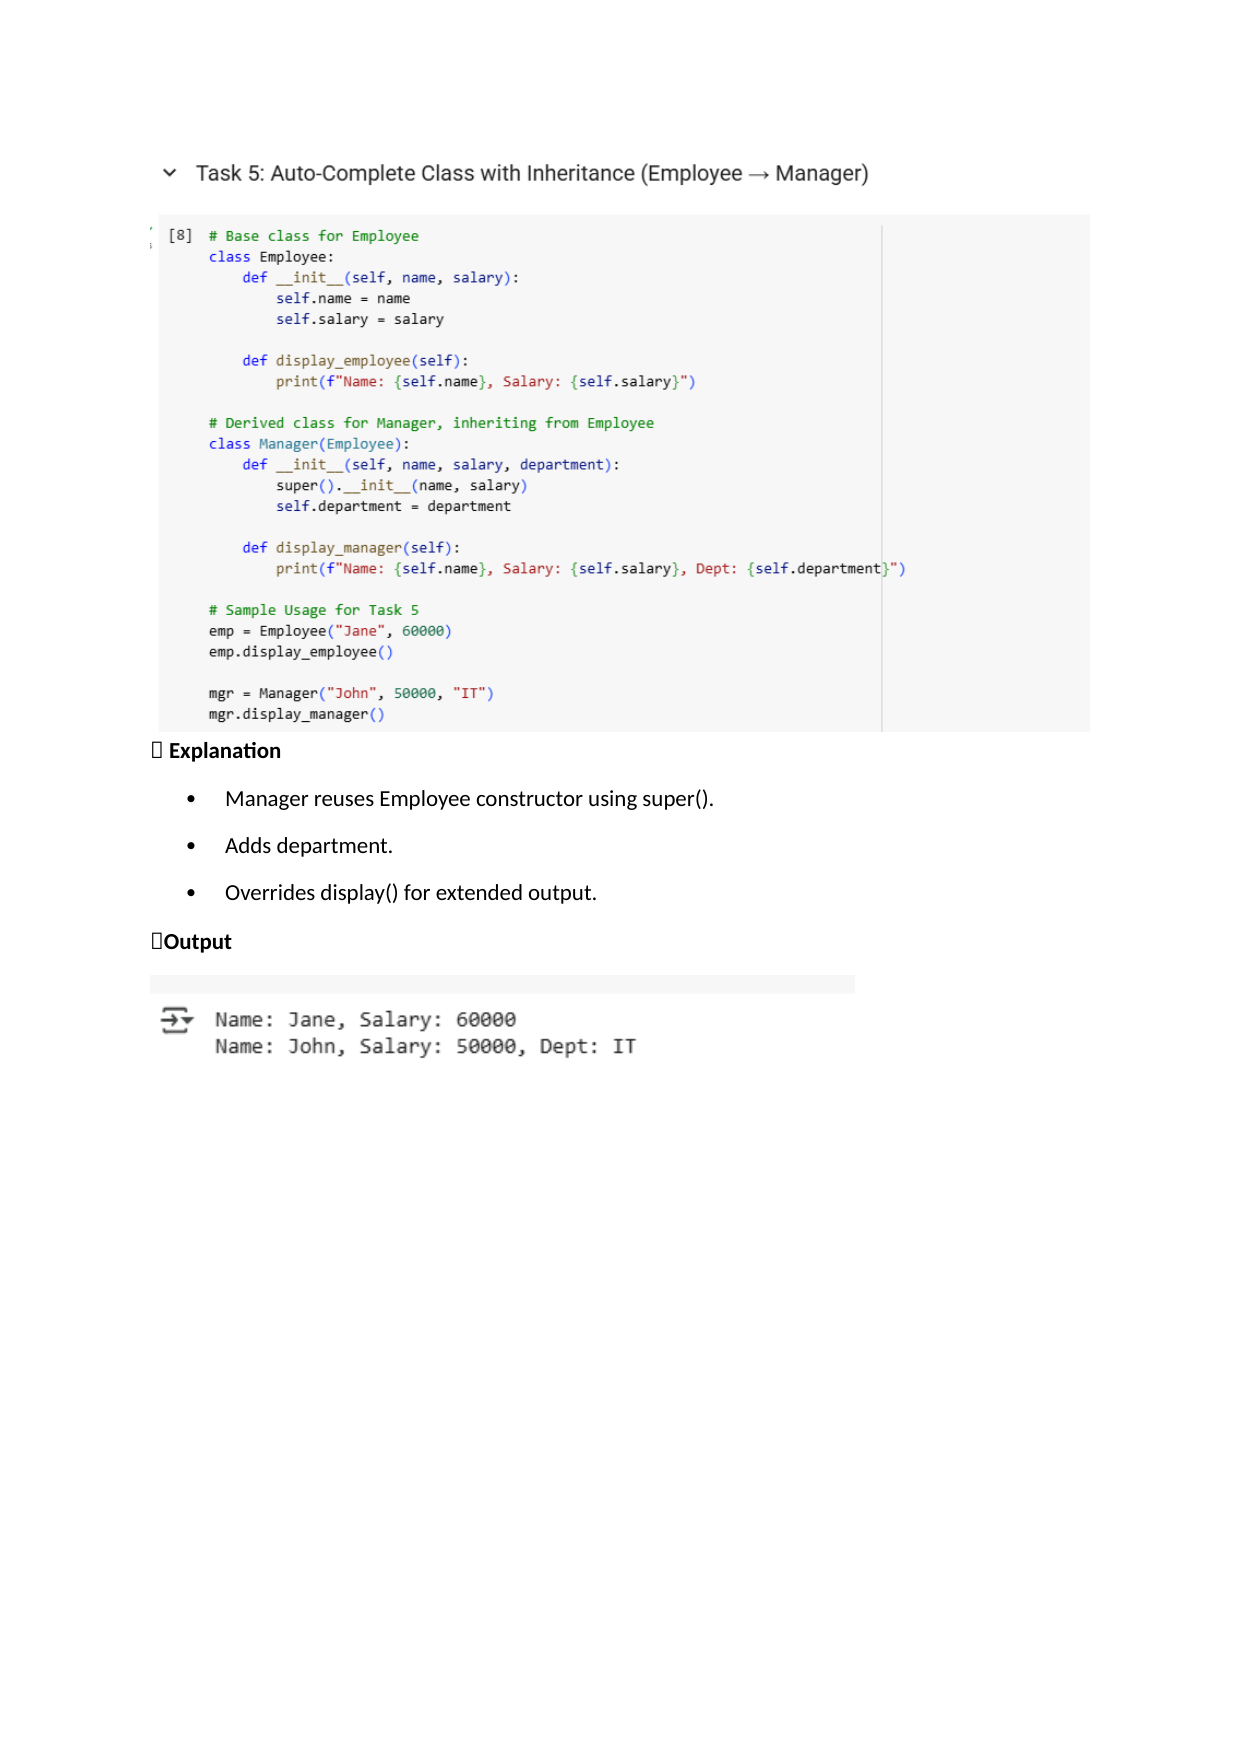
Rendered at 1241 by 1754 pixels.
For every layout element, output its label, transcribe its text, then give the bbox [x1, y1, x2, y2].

picture [150, 975, 855, 1102]
text 🔹Output [150, 925, 1090, 956]
list Overrides display() for extended output. [187, 878, 1090, 906]
text 🔹 Explanation [150, 732, 1090, 765]
list Manager reuses Employee constructor using super(). [187, 784, 1090, 812]
list Adds department. [187, 831, 1090, 859]
picture [150, 150, 1091, 732]
